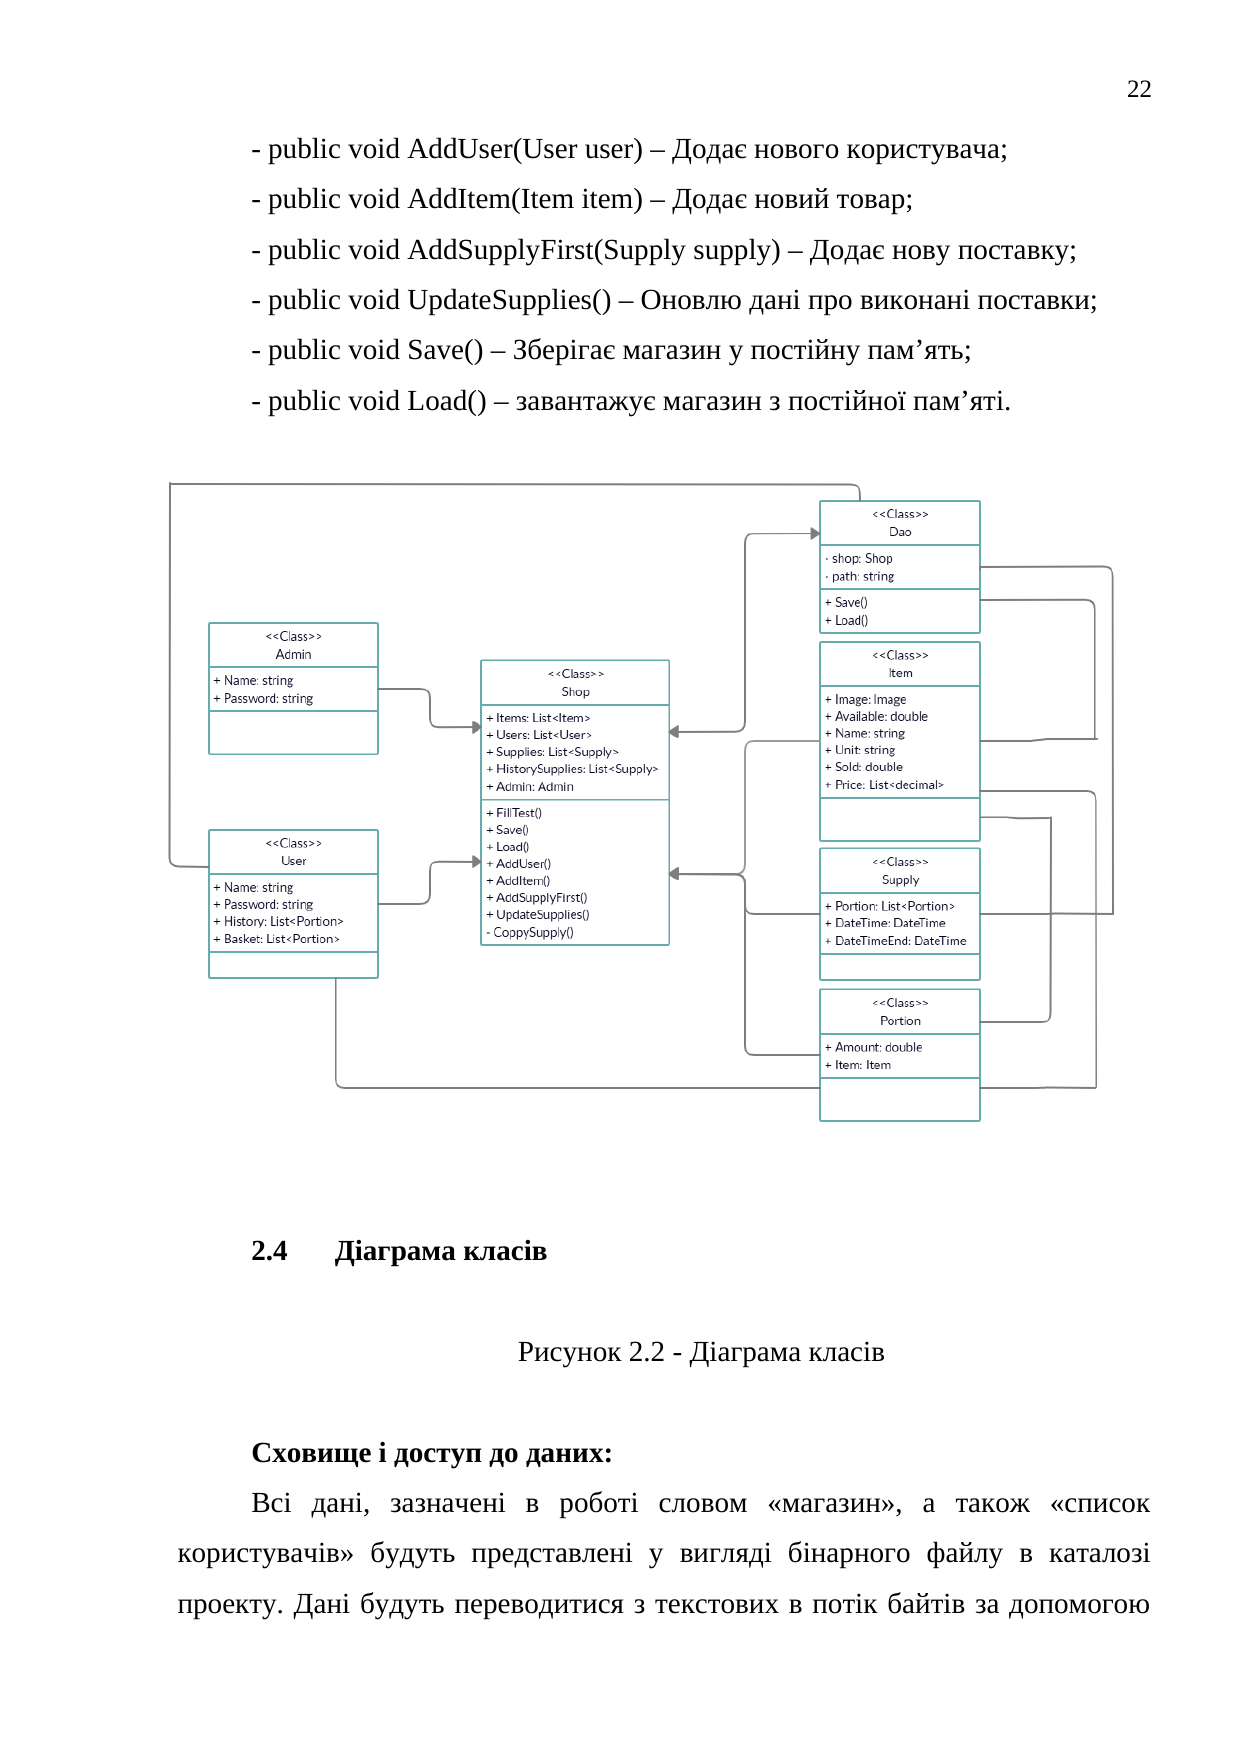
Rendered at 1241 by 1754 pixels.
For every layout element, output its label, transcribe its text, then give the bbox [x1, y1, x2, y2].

text - public void AddUser(User user) – Додає нового користувача; [177, 131, 1152, 165]
text - public void Load() – завантажує магазин з постійної пам’яті. [177, 383, 1152, 416]
text Сховище і доступ до даних: [177, 1435, 1152, 1468]
text Діаграма класів [177, 1233, 1152, 1267]
text - public void UpdateSupplies() – Оновлю дані про виконані поставки; [177, 282, 1152, 316]
text - public void AddItem(Item item) – Додає новий товар; [177, 182, 1152, 215]
text - public void Save() – Зберігає магазин у постійну пам’ять; [177, 332, 1152, 366]
picture [147, 455, 1143, 1146]
text - public void AddSupplyFirst(Supply supply) – Додає нову поставку; [177, 232, 1152, 265]
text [177, 1485, 1152, 1619]
text Рисунок 2.2 - Діаграма класів [177, 1334, 1152, 1368]
